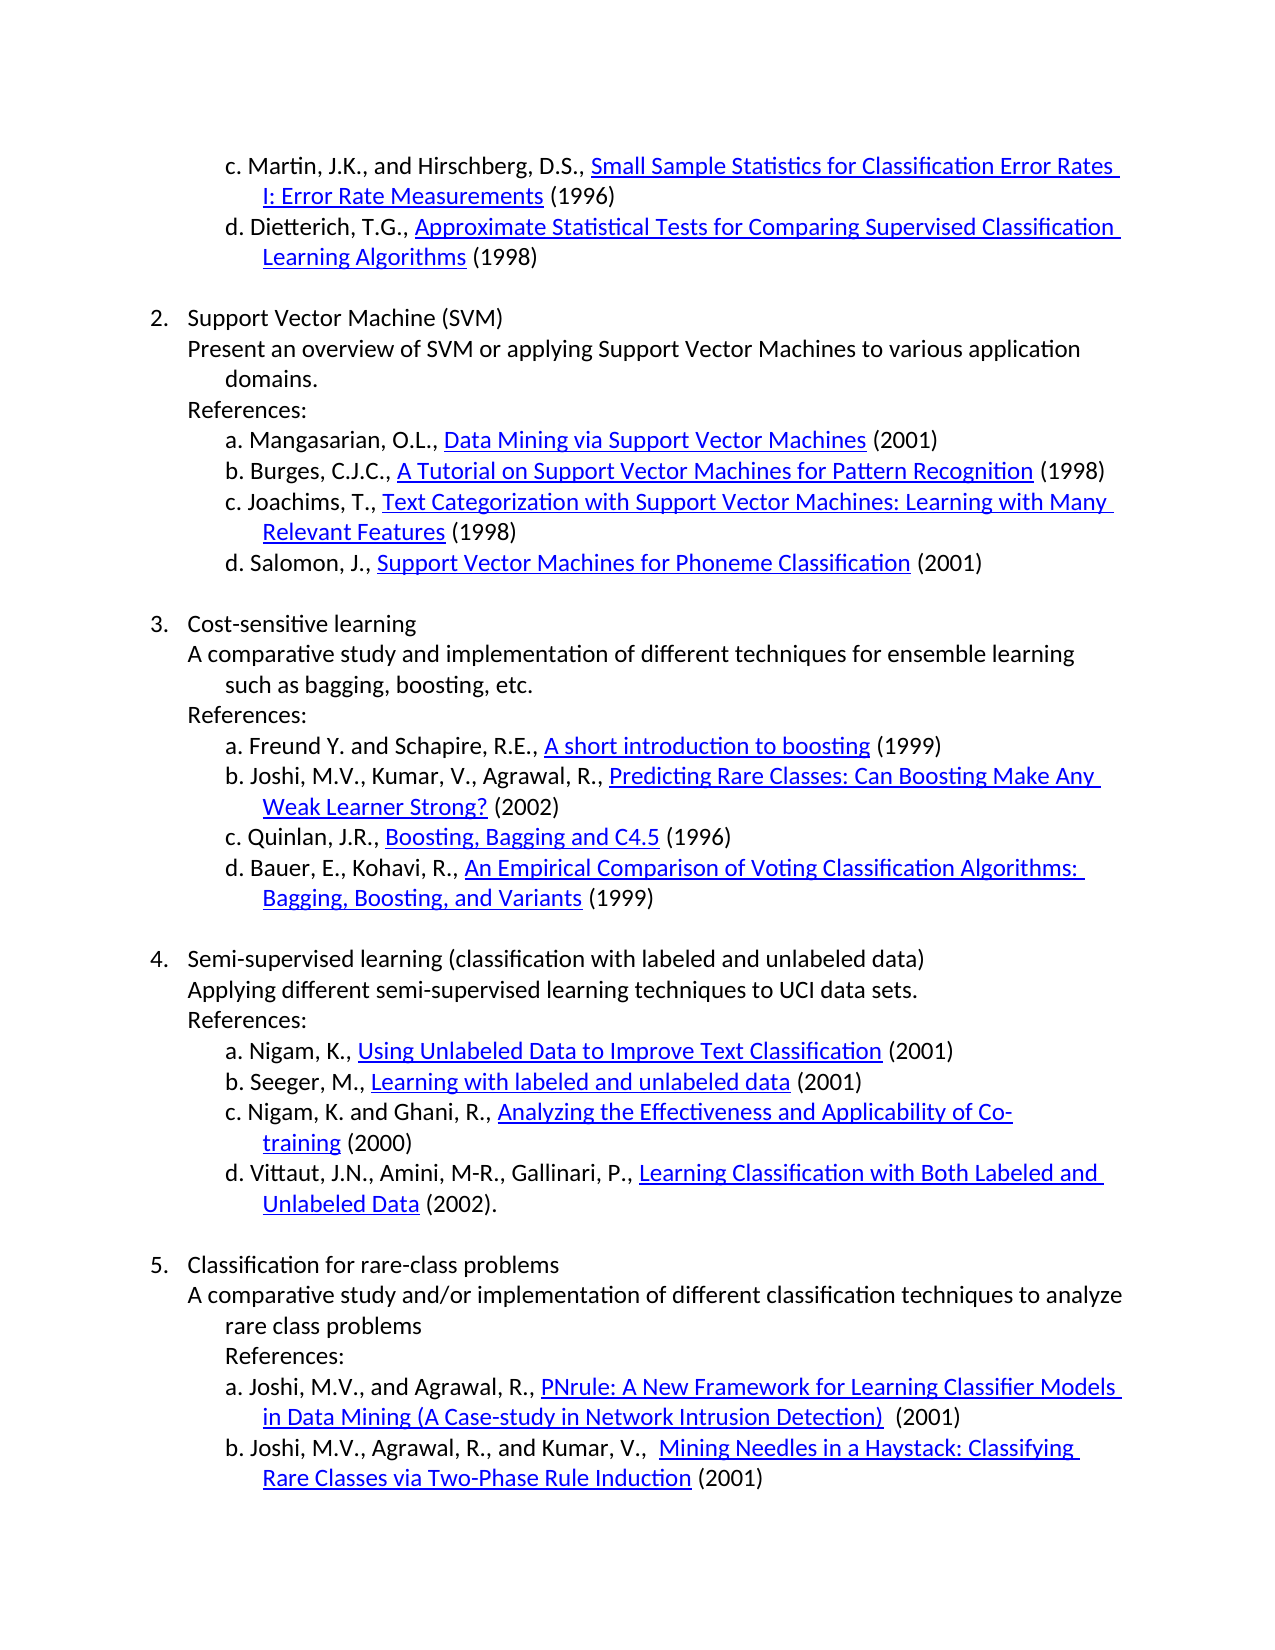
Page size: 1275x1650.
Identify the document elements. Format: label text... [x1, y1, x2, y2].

text c. Quinlan, J.R., Boosting, Bagging and C4.5 (1996) [225, 821, 1125, 852]
text Present an overview of SVM or applying Support Vector Machines to various application domains. [187, 333, 1125, 394]
text b. Seeger, M., Learning with labeled and unlabeled data (2001) [225, 1066, 1125, 1096]
text a. Mangasarian, O.L., Data Mining via Support Vector Machines (2001) [225, 425, 1125, 455]
text d. Salomon, J., Support Vector Machines for Phoneme Classification (2001) [225, 547, 1125, 577]
text b. Joshi, M.V., Agrawal, R., and Kumar, V., Mining Needles in a Haystack: Classifying Rare Classes via Two-Phase Rule Induction (2001) [225, 1432, 1125, 1493]
text b. Joshi, M.V., Kumar, V., Agrawal, R., Predicting Rare Classes: Can Boosting Make Any Weak Learner Strong? (2002) [225, 760, 1125, 821]
text c. Nigam, K. and Ghani, R., Analyzing the Effectiveness and Applicability of Co-training (2000) [225, 1096, 1125, 1157]
text References: [150, 1340, 1125, 1371]
text a. Nigam, K., Using Unlabeled Data to Improve Text Classification (2001) [225, 1035, 1125, 1066]
text a. Freund Y. and Schapire, R.E., A short introduction to boosting (1999) [225, 730, 1125, 760]
text c. Martin, J.K., and Hirschberg, D.S., Small Sample Statistics for Classification Error Rates I: Error Rate Measurements (1996) [225, 150, 1125, 211]
text A comparative study and/or implementation of different classification techniques to analyze rare class problems [187, 1279, 1125, 1340]
text References: [187, 699, 1125, 730]
text a. Joshi, M.V., and Agrawal, R., PNrule: A New Framework for Learning Classifier Models in Data Mining (A Case-study in Network Intrusion Detection) (2001) [225, 1371, 1125, 1432]
list Support Vector Machine (SVM) [150, 303, 1125, 333]
text c. Joachims, T., Text Categorization with Support Vector Machines: Learning with Many Relevant Features (1998) [225, 486, 1125, 547]
text d. Dietterich, T.G., Approximate Statistical Tests for Comparing Supervised Classification Learning Algorithms (1998) [225, 211, 1125, 272]
list Classification for rare-class problems [150, 1249, 1125, 1279]
text A comparative study and implementation of different techniques for ensemble learning such as bagging, boosting, etc. [187, 638, 1125, 699]
text d. Bauer, E., Kohavi, R., An Empirical Comparison of Voting Classification Algorithms: Bagging, Boosting, and Variants (1999) [225, 852, 1125, 913]
text b. Burges, C.J.C., A Tutorial on Support Vector Machines for Pattern Recognition (1998) [225, 455, 1125, 486]
text References: [187, 1004, 1125, 1035]
text d. Vittaut, J.N., Amini, M-R., Gallinari, P., Learning Classification with Both Labeled and Unlabeled Data (2002). [225, 1157, 1125, 1218]
text References: [187, 394, 1125, 425]
list Semi-supervised learning (classification with labeled and unlabeled data) [150, 943, 1125, 974]
list Cost-sensitive learning [150, 608, 1125, 638]
text Applying different semi-supervised learning techniques to UCI data sets. [187, 974, 1125, 1004]
